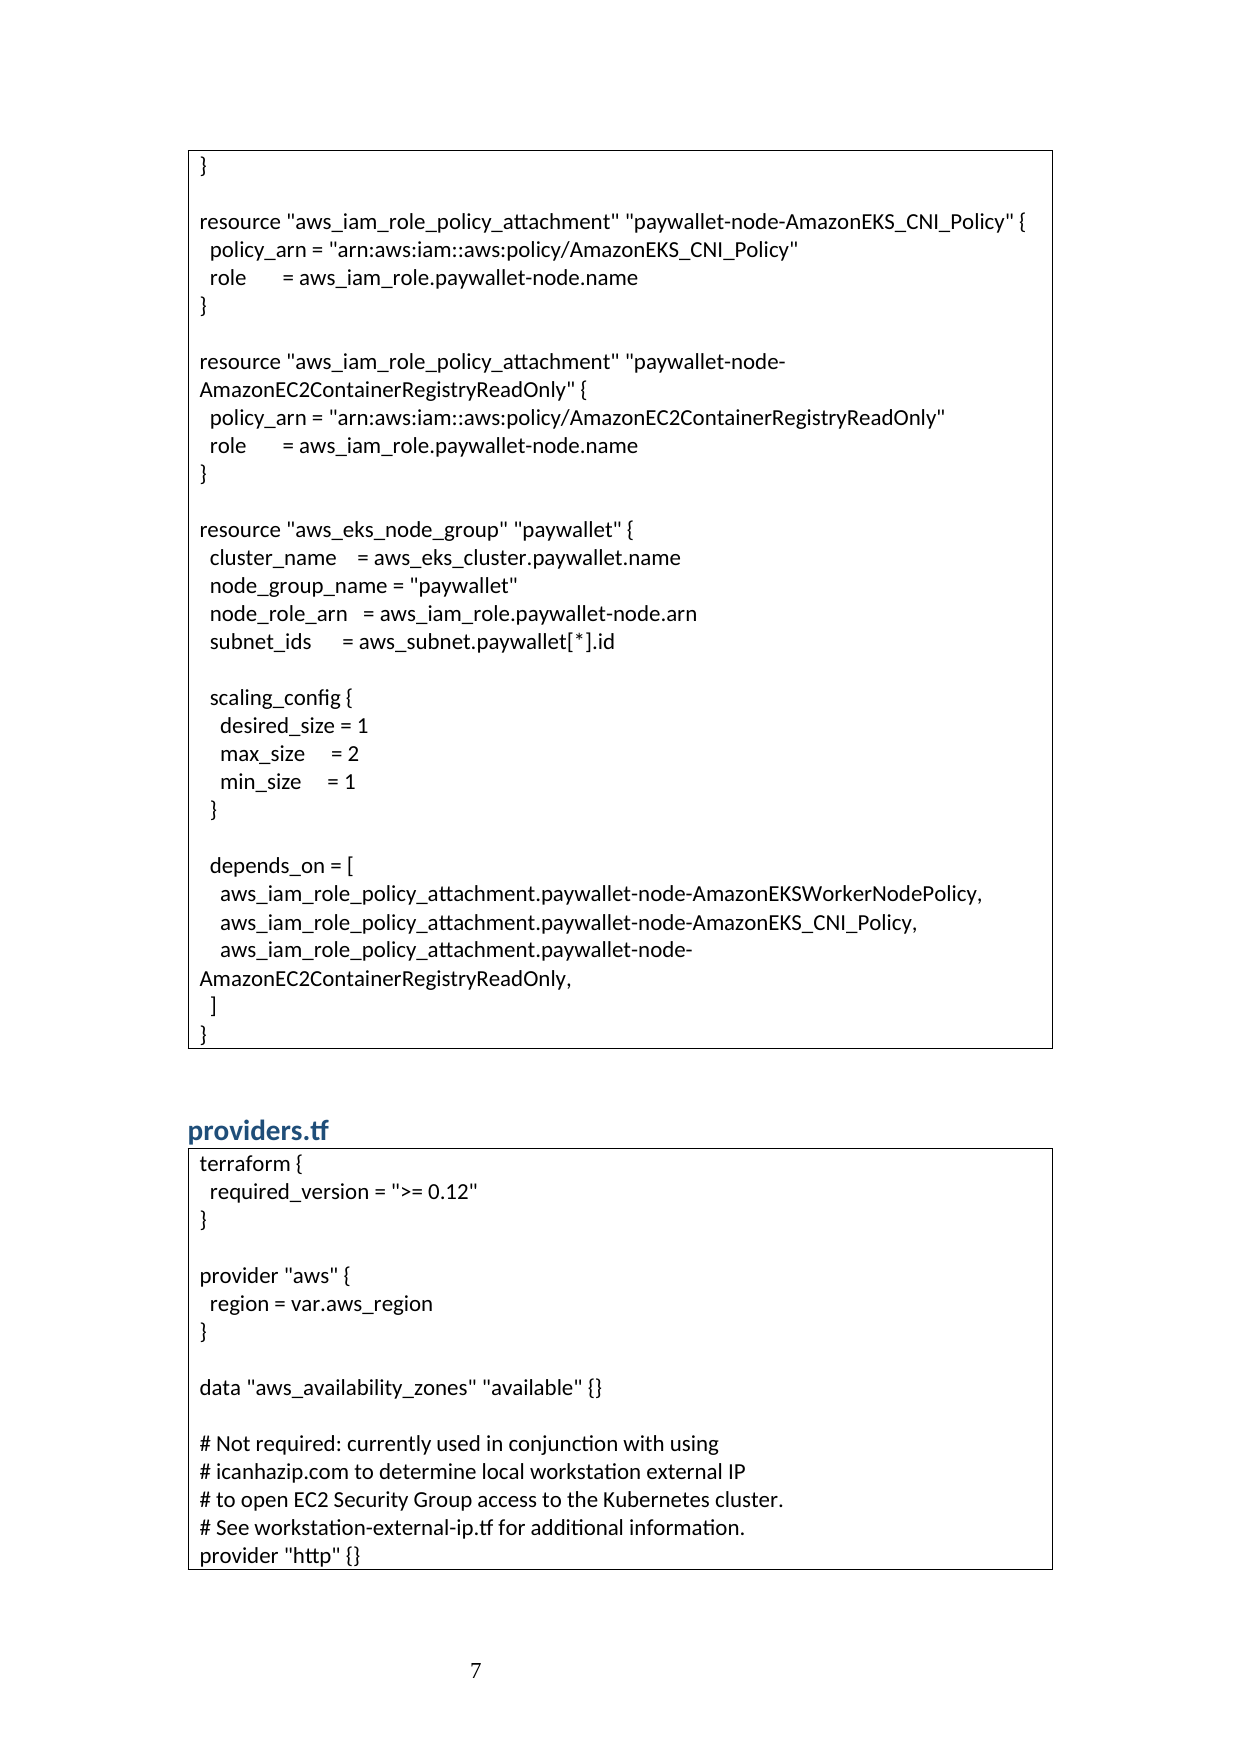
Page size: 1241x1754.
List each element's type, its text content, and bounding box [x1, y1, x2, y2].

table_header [189, 151, 1052, 1048]
text providers.tf [187, 1112, 1053, 1148]
table_header terraform { required_version = ">= 0.12" } provider "aws" { region = var.aws_region } data "aws_availability_zones" "available" {} # Not required: currently used in conjunction with using # icanhazip.com to determine local workstation external IP # to open EC2 Security Group access to the Kubernetes cluster. # See workstation-external-ip.tf for additional information. provider "http" {} [189, 1149, 1052, 1569]
